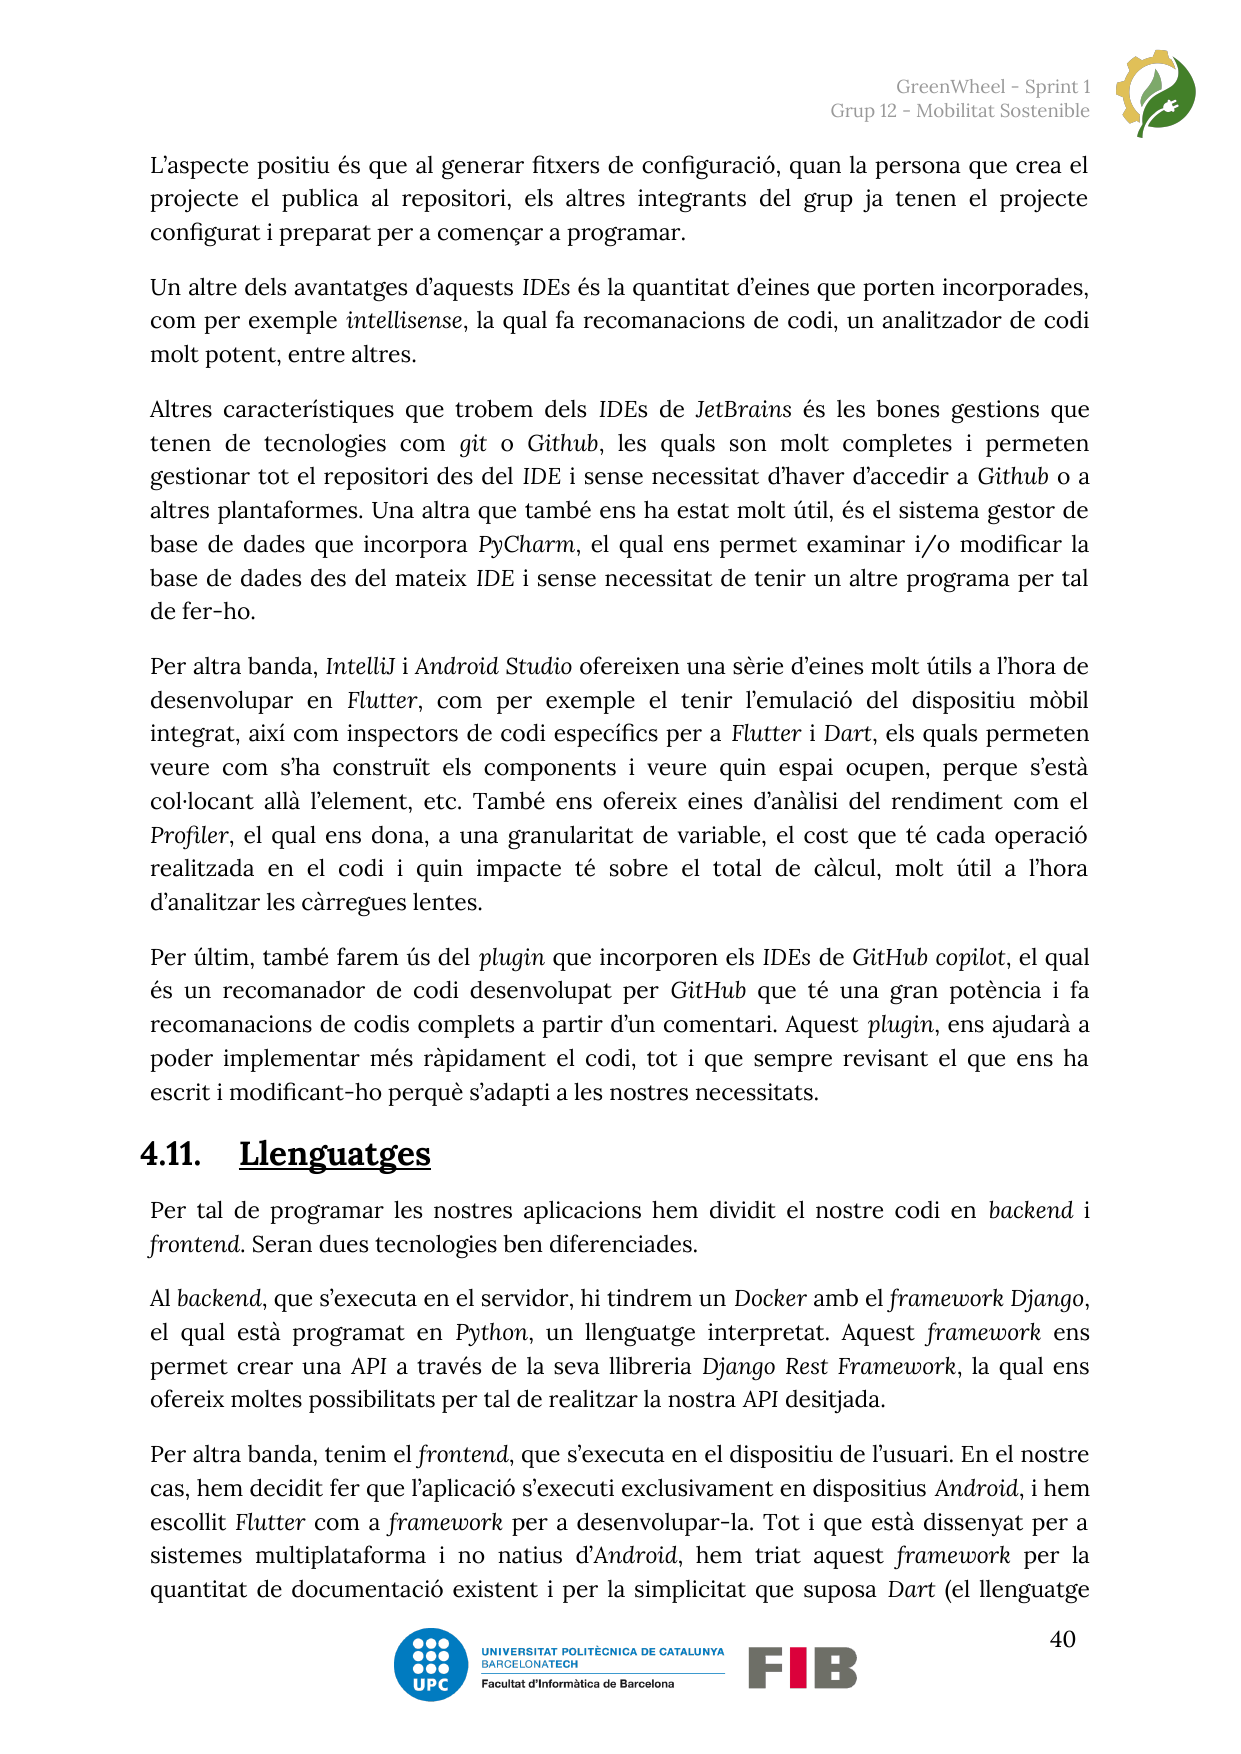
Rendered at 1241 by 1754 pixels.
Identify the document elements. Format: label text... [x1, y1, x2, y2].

text Per tal de programar les nostres aplicacions hem dividit el nostre codi en backend i frontend. Seran dues tecnologies ben diferenciades. [150, 1195, 1090, 1258]
text Per altra banda, IntelliJ i Android Studio ofereixen una sèrie d’eines molt útils a l’hora de desenvolupar en Flutter, com per exemple el tenir l’emulació del dispositiu mòbil integrat, així com inspectors de codi específics per a Flutter i Dart, els quals permeten veure com s’ha construït els components i veure quin espai ocupen, perque s’està col·locant allà l’element, etc. També ens ofereix eines d’anàlisi del rendiment com el Profiler, el qual ens dona, a una granularitat de variable, el cost que té cada operació realitzada en el codi i quin impacte té sobre el total de càlcul, molt útil a l’hora d’analitzar les càrregues lentes. [150, 651, 1090, 917]
subtitle Llenguatges [201, 1132, 1090, 1174]
text Un altre dels avantatges d’aquests IDEs és la quantitat d’eines que porten incorporades, com per exemple intellisense, la qual fa recomanacions de codi, un analitzador de codi molt potent, entre altres. [150, 272, 1090, 369]
text L’aspecte positiu és que al generar fitxers de configuració, quan la persona que crea el projecte el publica al repositori, els altres integrants del grup ja tenen el projecte configurat i preparat per a començar a programar. [150, 150, 1090, 247]
text Al backend, que s’executa en el servidor, hi tindrem un Docker amb el framework Django, el qual està programat en Python, un llenguatge interpretat. Aquest framework ens permet crear una API a través de la seva llibreria Django Rest Framework, la qual ens ofereix moltes possibilitats per tal de realitzar la nostra API desitjada. [150, 1283, 1090, 1414]
picture [1107, 36, 1209, 143]
text Altres característiques que trobem dels IDEs de JetBrains és les bones gestions que tenen de tecnologies com git o Github, les quals son molt completes i permeten gestionar tot el repositori des del IDE i sense necessitat d’haver d’accedir a Github o a altres plantaformes. Una altra que també ens ha estat molt útil, és el sistema gestor de base de dades que incorpora PyCharm, el qual ens permet examinar i/o modificar la base de dades des del mateix IDE i sense necessitat de tenir un altre programa per tal de fer-ho. [150, 394, 1090, 626]
text Per últim, també farem ús del plugin que incorporen els IDEs de GitHub copilot, el qual és un recomanador de codi desenvolupat per GitHub que té una gran potència i fa recomanacions de codis complets a partir d’un comentari. Aquest plugin, ens ajudarà a poder implementar més ràpidament el codi, tot i que sempre revisant el que ens ha escrit i modificant-ho perquè s’adapti a les nostres necessitats. [150, 942, 1090, 1106]
picture [379, 1623, 862, 1707]
